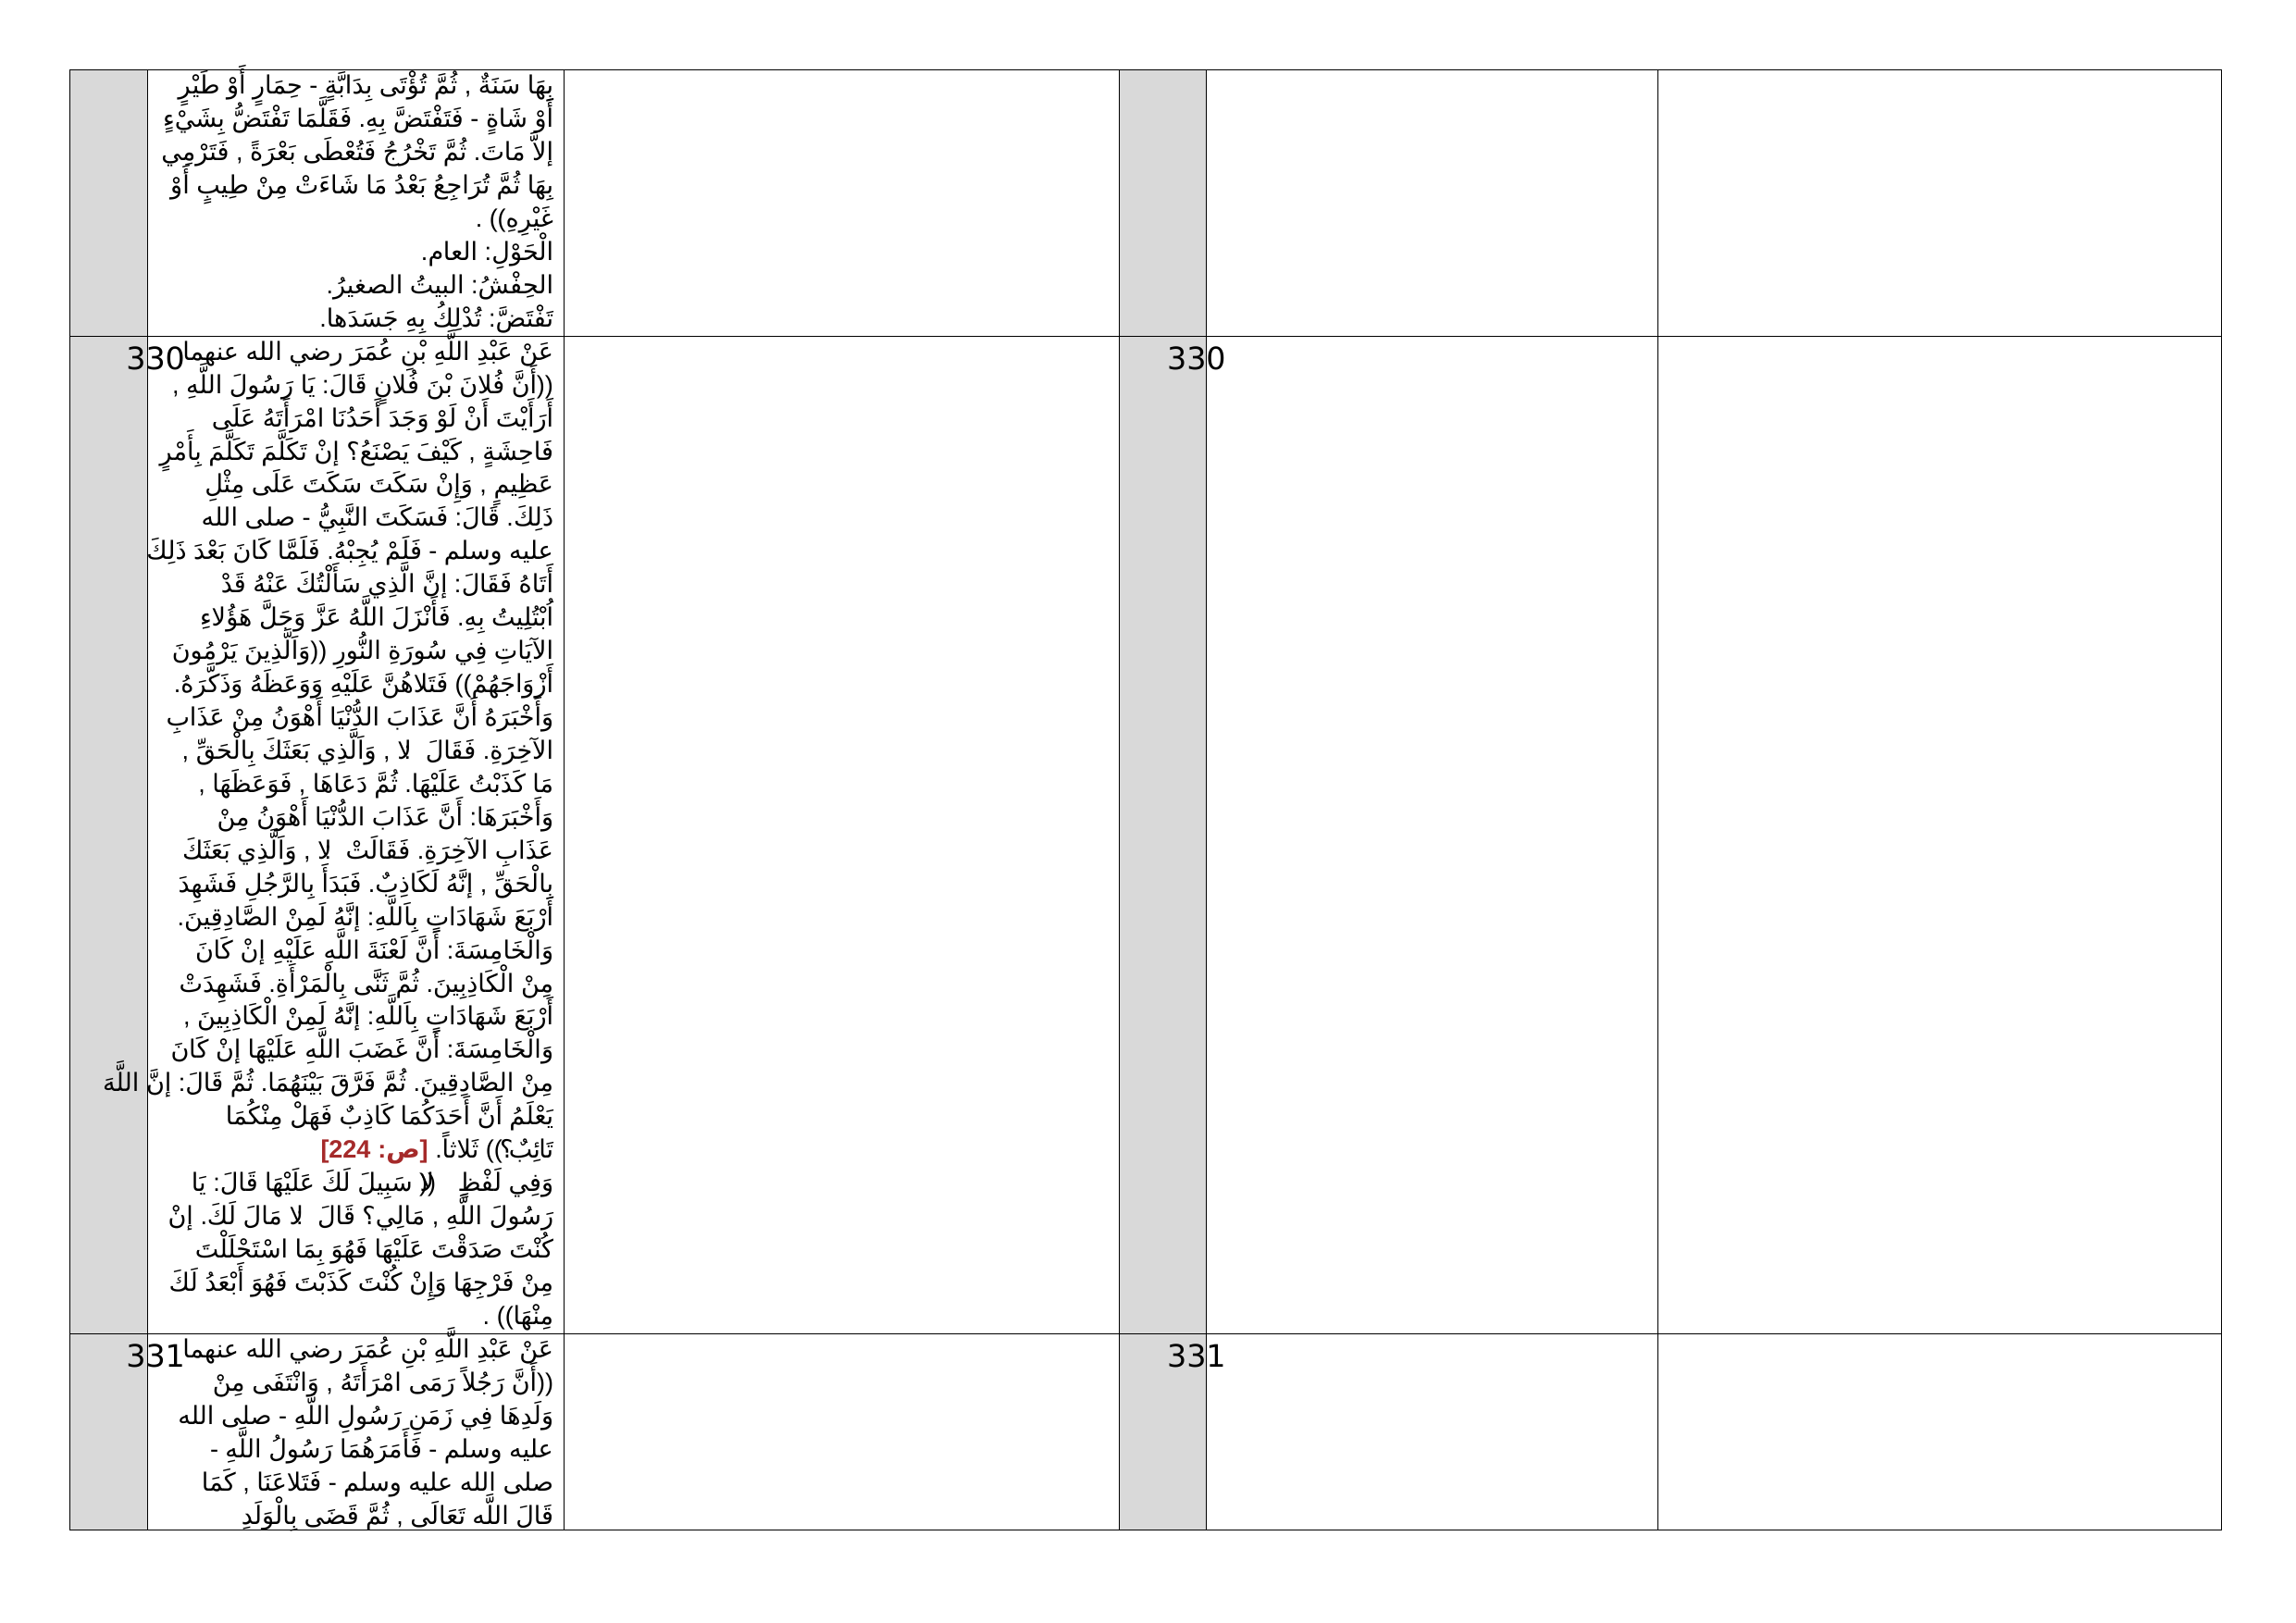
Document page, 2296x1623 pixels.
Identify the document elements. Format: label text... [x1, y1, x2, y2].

table_cell [1658, 337, 2221, 1333]
table_cell [70, 337, 147, 1333]
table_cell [148, 1334, 564, 1530]
table_cell [1658, 70, 2221, 336]
table_cell [1207, 70, 1657, 336]
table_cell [148, 70, 564, 336]
table_cell [1658, 1334, 2221, 1530]
table_cell [70, 1334, 147, 1530]
table_cell [70, 70, 147, 336]
table_cell [1120, 337, 1206, 1333]
table_cell [1120, 1334, 1206, 1530]
table_cell [565, 70, 1119, 336]
table_cell عَنْ عَبْدِ اللَّهِ بْنِ عُمَرَ رضي الله عنهما ((أَنَّ فُلانَ بْنَ فُلانٍ قَالَ: يَا رَسُولَ اللَّهِ , أَرَأَيْتَ أَنْ لَوْ وَجَدَ أَحَدُنَا امْرَأَتَهُ عَلَى فَاحِشَةٍ , كَيْفَ يَصْنَعُ؟ إنْ تَكَلَّمَ تَكَلَّمَ بِأَمْرٍ عَظِيمٍ , وَإِنْ سَكَتَ سَكَتَ عَلَى مِثْلِ ذَلِكَ. قَالَ: فَسَكَتَ النَّبِيُّ - صلى الله عليه وسلم - فَلَمْ يُجِبْهُ. فَلَمَّا كَانَ بَعْدَ ذَلِكَ أَتَاهُ فَقَالَ: إنَّ الَّذِي سَأَلْتُكَ عَنْهُ قَدْ اُبْتُلِيتُ بِهِ. فَأَنْزَلَ اللَّهُ عَزَّ وَجَلَّ هَؤُلاءِ الآيَاتِ فِي سُورَةِ النُّورِ ((وَاَلَّذِينَ يَرْمُونَ أَزْوَاجَهُمْ)) فَتَلاهُنَّ عَلَيْهِ وَوَعَظَهُ وَذَكَّرَهُ. وَأَخْبَرَهُ أَنَّ عَذَابَ الدُّنْيَا أَهْوَنُ مِنْ عَذَابِ الآخِرَةِ. فَقَالَ: لا , وَاَلَّذِي بَعَثَكَ بِالْحَقِّ , مَا كَذَبْتُ عَلَيْهَا. ثُمَّ دَعَاهَا , فَوَعَظَهَا , وَأَخْبَرَهَا: أَنَّ عَذَابَ الدُّنْيَا أَهْوَنُ مِنْ عَذَابِ الآخِرَةِ. فَقَالَتْ: لا , وَاَلَّذِي بَعَثَكَ بِالْحَقِّ , إنَّهُ لَكَاذِبٌ. فَبَدَأَ بِالرَّجُلِ فَشَهِدَ أَرْبَعَ شَهَادَاتٍ بِاَللَّهِ: إنَّهُ لَمِنْ الصَّادِقِينَ. وَالْخَامِسَةَ: أَنَّ لَعْنَةَ اللَّهِ عَلَيْهِ إنْ كَانَ مِنْ الْكَاذِبِينَ. ثُمَّ ثَنَّى بِالْمَرْأَةِ. فَشَهِدَتْ أَرْبَعَ شَهَادَاتٍ بِاَللَّهِ: إنَّهُ لَمِنْ الْكَاذِبِينَ , وَالْخَامِسَةَ: أَنَّ غَضَبَ اللَّهِ عَلَيْهَا إنْ كَانَ مِنْ الصَّادِقِينَ. ثُمَّ فَرَّقَ بَيْنَهُمَا. ثُمَّ قَالَ: إنَّ اللَّهَ يَعْلَمُ أَنَّ أَحَدَكُمَا كَاذِبٌ فَهَلْ مِنْكُمَا تَائِبٌ؟)) ثَلاثاً. [ص: 224] وَفِي لَفْظٍ ((لا سَبِيلَ لَكَ عَلَيْهَا قَالَ: يَا رَسُولَ اللَّهِ , مَالِي؟ قَالَ: لا مَالَ لَكَ. إنْ كُنْتَ صَدَقْتَ عَلَيْهَا فَهُوَ بِمَا اسْتَحْلَلْتَ مِنْ فَرْجِهَا وَإِنْ كُنْتَ كَذَبْتَ فَهُوَ أَبْعَدُ لَكَ مِنْهَا)) . [148, 337, 564, 1333]
table_cell [565, 1334, 1119, 1530]
table_cell [1207, 1334, 1657, 1530]
table_cell [1207, 337, 1657, 1333]
table_cell [565, 337, 1119, 1333]
table_cell [1120, 70, 1206, 336]
